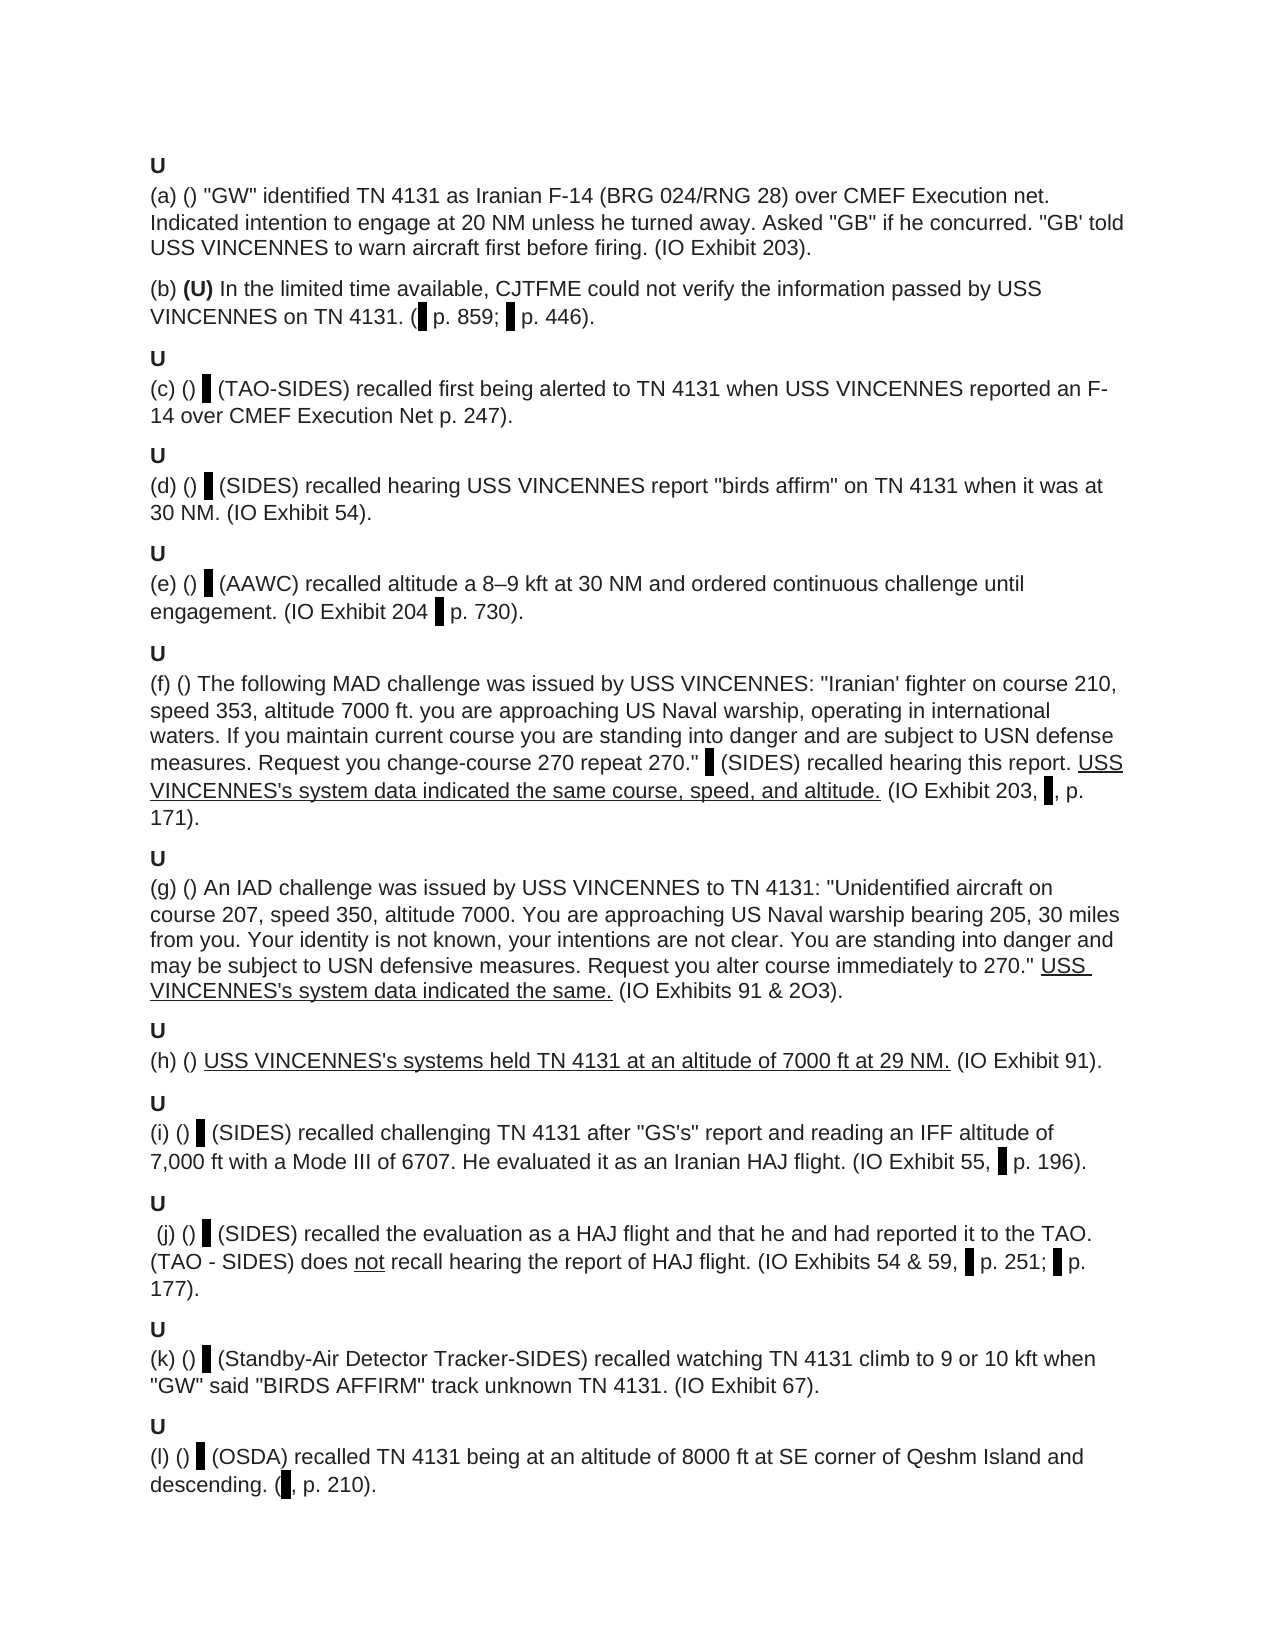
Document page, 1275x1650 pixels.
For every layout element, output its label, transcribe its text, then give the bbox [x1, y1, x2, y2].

text ⁠U ⁠(g) () An IAD challenge was issued by USS VINCENNES to TN 4131: "Unidentified aircraft on course 207, speed 350, altitude 7000. You are approaching US Naval warship bearing 205, 30 miles from you. Your identity is not known, your intentions are not clear. You are standing into danger and may be subject to USN defensive measures. Request you alter course immediately to 270." USS VINCENNES's system data indicated the same. (IO Exhibits 91 & 2O3). [150, 842, 1125, 1003]
text ⁠U ⁠(h) () USS VINCENNES's systems held TN 4131 at an altitude of 7000 ft at 29 NM. (IO Exhibit 91). [150, 1015, 1125, 1075]
text ⁠U ⁠ (j) () (SIDES) recalled the evaluation as a HAJ flight and that he and had reported it to the TAO. (TAO - SIDES) does not recall hearing the report of HAJ flight. (IO Exhibits 54 & 59, p. 251; p. 177). [150, 1188, 1125, 1301]
text ⁠U ⁠(d) () (SIDES) recalled hearing USS VINCENNES report "birds affirm" on TN 4131 when it was at 30 NM. (IO Exhibit 54). [150, 440, 1125, 525]
text ⁠U ⁠(k) () (Standby-Air Detector Tracker-SIDES) recalled watching TN 4131 climb to 9 or 10 kft when "GW" said "BIRDS AFFIRM" track unknown TN 4131. (IO Exhibit 67). [150, 1313, 1125, 1398]
text ⁠U ⁠(i) () (SIDES) recalled challenging TN 4131 after "GS's" report and reading an IFF altitude of 7,000 ft with a Mode III of 6707. He evaluated it as an Iranian HAJ flight. (IO Exhibit 55, p. 196). [150, 1087, 1125, 1175]
text ⁠U ⁠(l) () (OSDA) recalled TN 4131 being at an altitude of 8000 ft at SE corner of Qeshm Island and descending. ( , p. 210). [150, 1411, 1125, 1499]
text ⁠(b) (U) In the limited time available, CJTFME could not verify the information passed by USS VINCENNES on TN 4131. ( p. 859; p. 446). [150, 272, 1125, 331]
text ⁠U ⁠(e) () (AAWC) recalled altitude a 8–9 kft at 30 NM and ordered continuous challenge until engagement. (IO Exhibit 204 p. 730). [150, 538, 1125, 626]
text ⁠U ⁠(f) () The following MAD challenge was issued by USS VINCENNES: "Iranian' fighter on course 210, speed 353, altitude 7000 ft. you are approaching US Naval warship, operating in international waters. If you maintain current course you are standing into danger and are subject to USN defense measures. Request you change-course 270 repeat 270." (SIDES) recalled hearing this report. USS VINCENNES's system data indicated the same course, speed, and altitude. (IO Exhibit 203, , p. 171). [150, 638, 1125, 830]
text ⁠U ⁠(c) () (TAO-SIDES) recalled first being alerted to TN 4131 when USS VINCENNES reported an F-14 over CMEF Execution Net p. 247). [150, 343, 1125, 428]
text ⁠U ⁠(a) () "GW" identified TN 4131 as Iranian F-14 (BRG 024/RNG 28) over CMEF Execution net. Indicated intention to engage at 20 NM unless he turned away. Asked "GB" if he concurred. "GB' told USS VINCENNES to warn aircraft first before firing. (IO Exhibit 203). [150, 150, 1125, 260]
